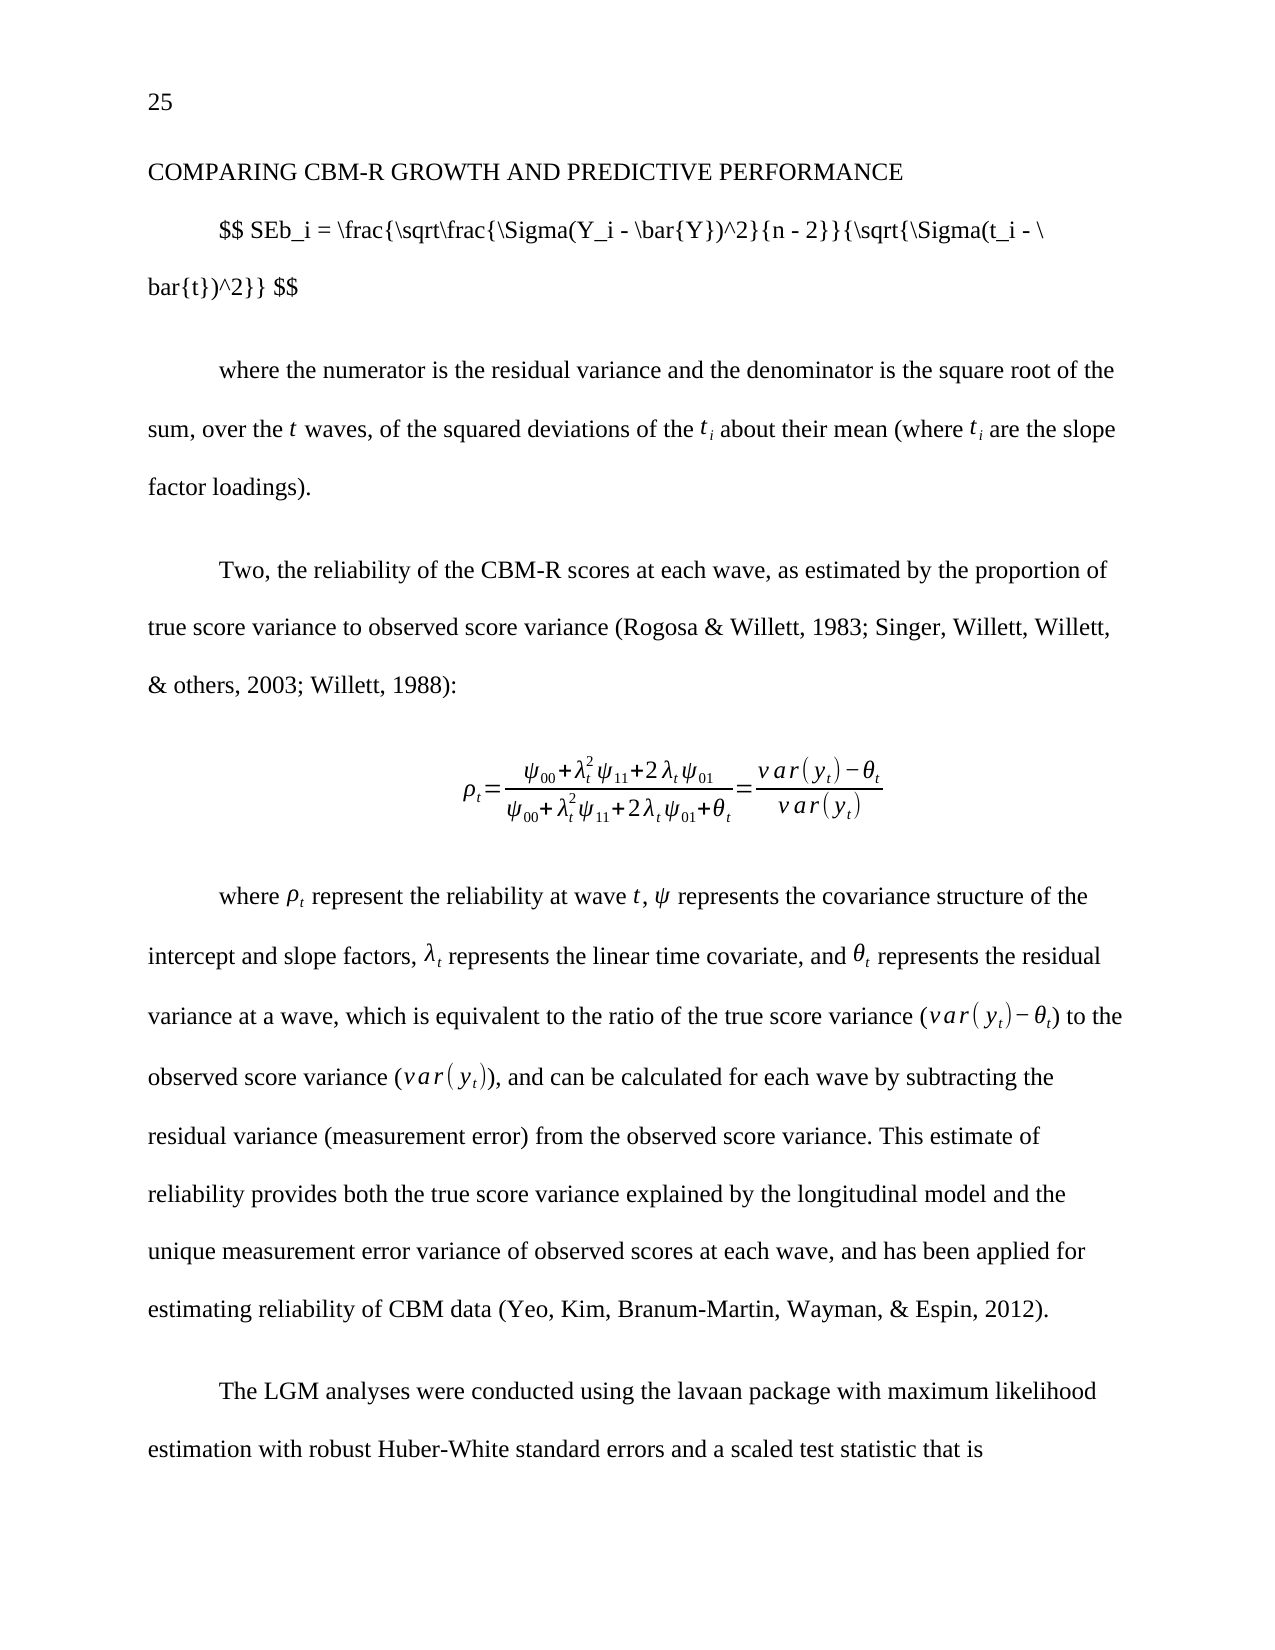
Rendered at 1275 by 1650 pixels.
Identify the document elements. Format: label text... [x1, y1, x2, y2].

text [148, 1376, 1127, 1463]
text Two, the reliability of the CBM-R scores at each wave, as estimated by the proportion of true score variance to observed score variance (Rogosa & Willett, 1983; Singer, Willett, Willett, & others, 2003; Willett, 1988): [148, 555, 1127, 699]
text where the numerator is the residual variance and the denominator is the square root of the sum, over the waves, of the squared deviations of the about their mean (where are the slope factor loadings). [148, 355, 1127, 501]
text where represent the reliability at wave , represents the covariance structure of the intercept and slope factors, represents the linear time covariate, and represents the residual variance at a wave, which is equivalent to the ratio of the true score variance () to the observed score variance (), and can be calculated for each wave by subtracting the residual variance (measurement error) from the observed score variance. This estimate of reliability provides both the true score variance explained by the longitudinal model and the unique measurement error variance of observed scores at each wave, and has been applied for estimating reliability of CBM data (Yeo, Kim, Branum-Martin, Wayman, & Espin, 2012). [148, 880, 1127, 1323]
text $$ SEb_i = \frac{\sqrt\frac{\Sigma(Y_i - \bar{Y})^2}{n - 2}}{\sqrt{\Sigma(t_i - \bar{t})^2}} $$ [148, 215, 1127, 301]
